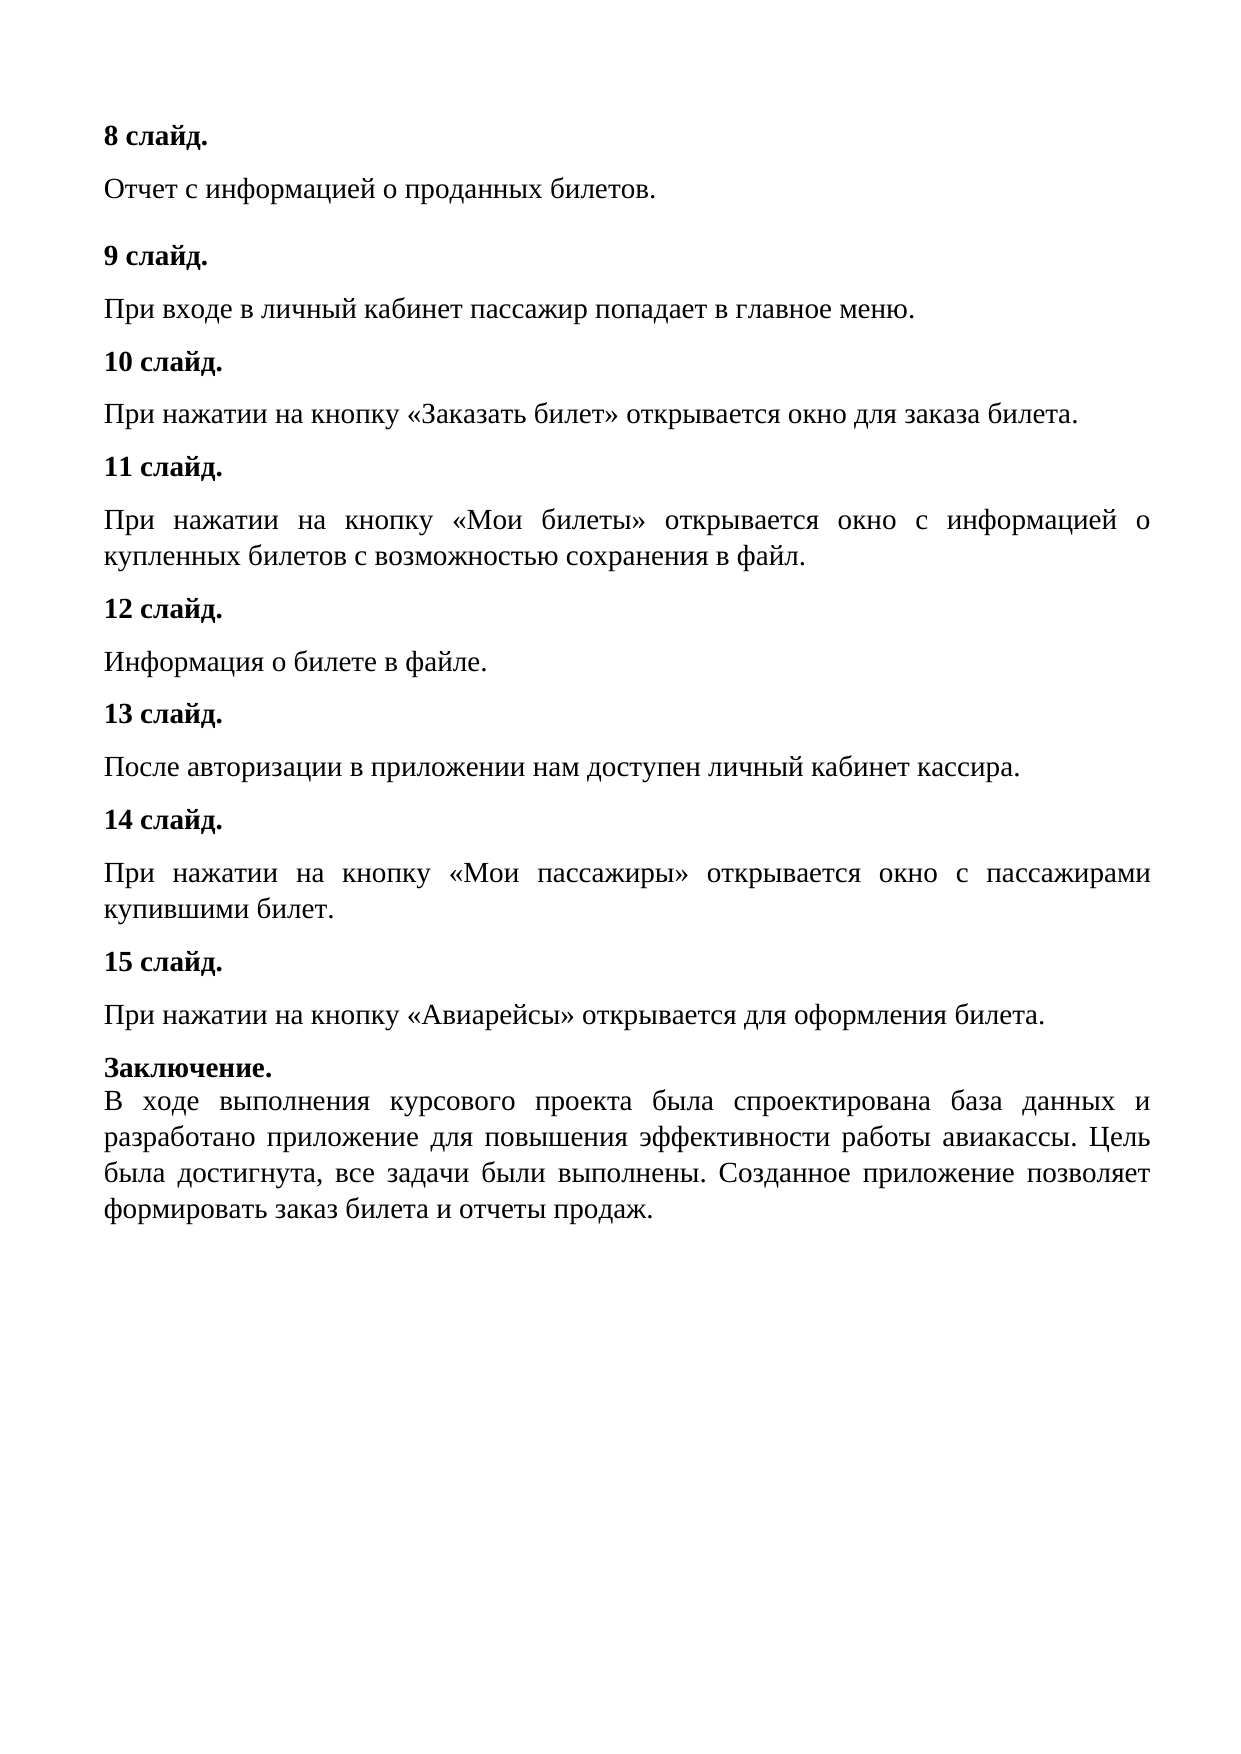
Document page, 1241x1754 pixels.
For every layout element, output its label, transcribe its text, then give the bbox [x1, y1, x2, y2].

text При нажатии на кнопку «Мои билеты» открывается окно с информацией о купленных билетов с возможностью сохранения в файл. [103, 502, 1152, 572]
text При нажатии на кнопку «Заказать билет» открывается окно для заказа билета. [103, 396, 1152, 430]
text 8 слайд. [103, 118, 1152, 152]
text При входе в личный кабинет пассажир попадает в главное меню. [103, 291, 1152, 324]
text 11 слайд. [103, 449, 1152, 483]
text 14 слайд. [103, 802, 1152, 836]
text В ходе выполнения курсового проекта была спроектирована база данных и разработано приложение для повышения эффективности работы авиакассы. Цель была достигнута, все задачи были выполнены. Созданное приложение позволяет формировать заказ билета и отчеты продаж. [103, 1083, 1152, 1225]
text Информация о билете в файле. [103, 644, 1152, 677]
text 15 слайд. [103, 944, 1152, 978]
list Заключение. [103, 1050, 1152, 1083]
text 10 слайд. [103, 344, 1152, 377]
text При нажатии на кнопку «Авиарейсы» открывается для оформления билета. [103, 997, 1152, 1030]
text Отчет с информацией о проданных билетов. [103, 171, 1152, 204]
text 9 слайд. [103, 238, 1152, 272]
text После авторизации в приложении нам доступен личный кабинет кассира. [103, 749, 1152, 783]
text 13 слайд. [103, 697, 1152, 730]
text 12 слайд. [103, 591, 1152, 624]
text При нажатии на кнопку «Мои пассажиры» открывается окно с пассажирами купившими билет. [103, 855, 1152, 925]
